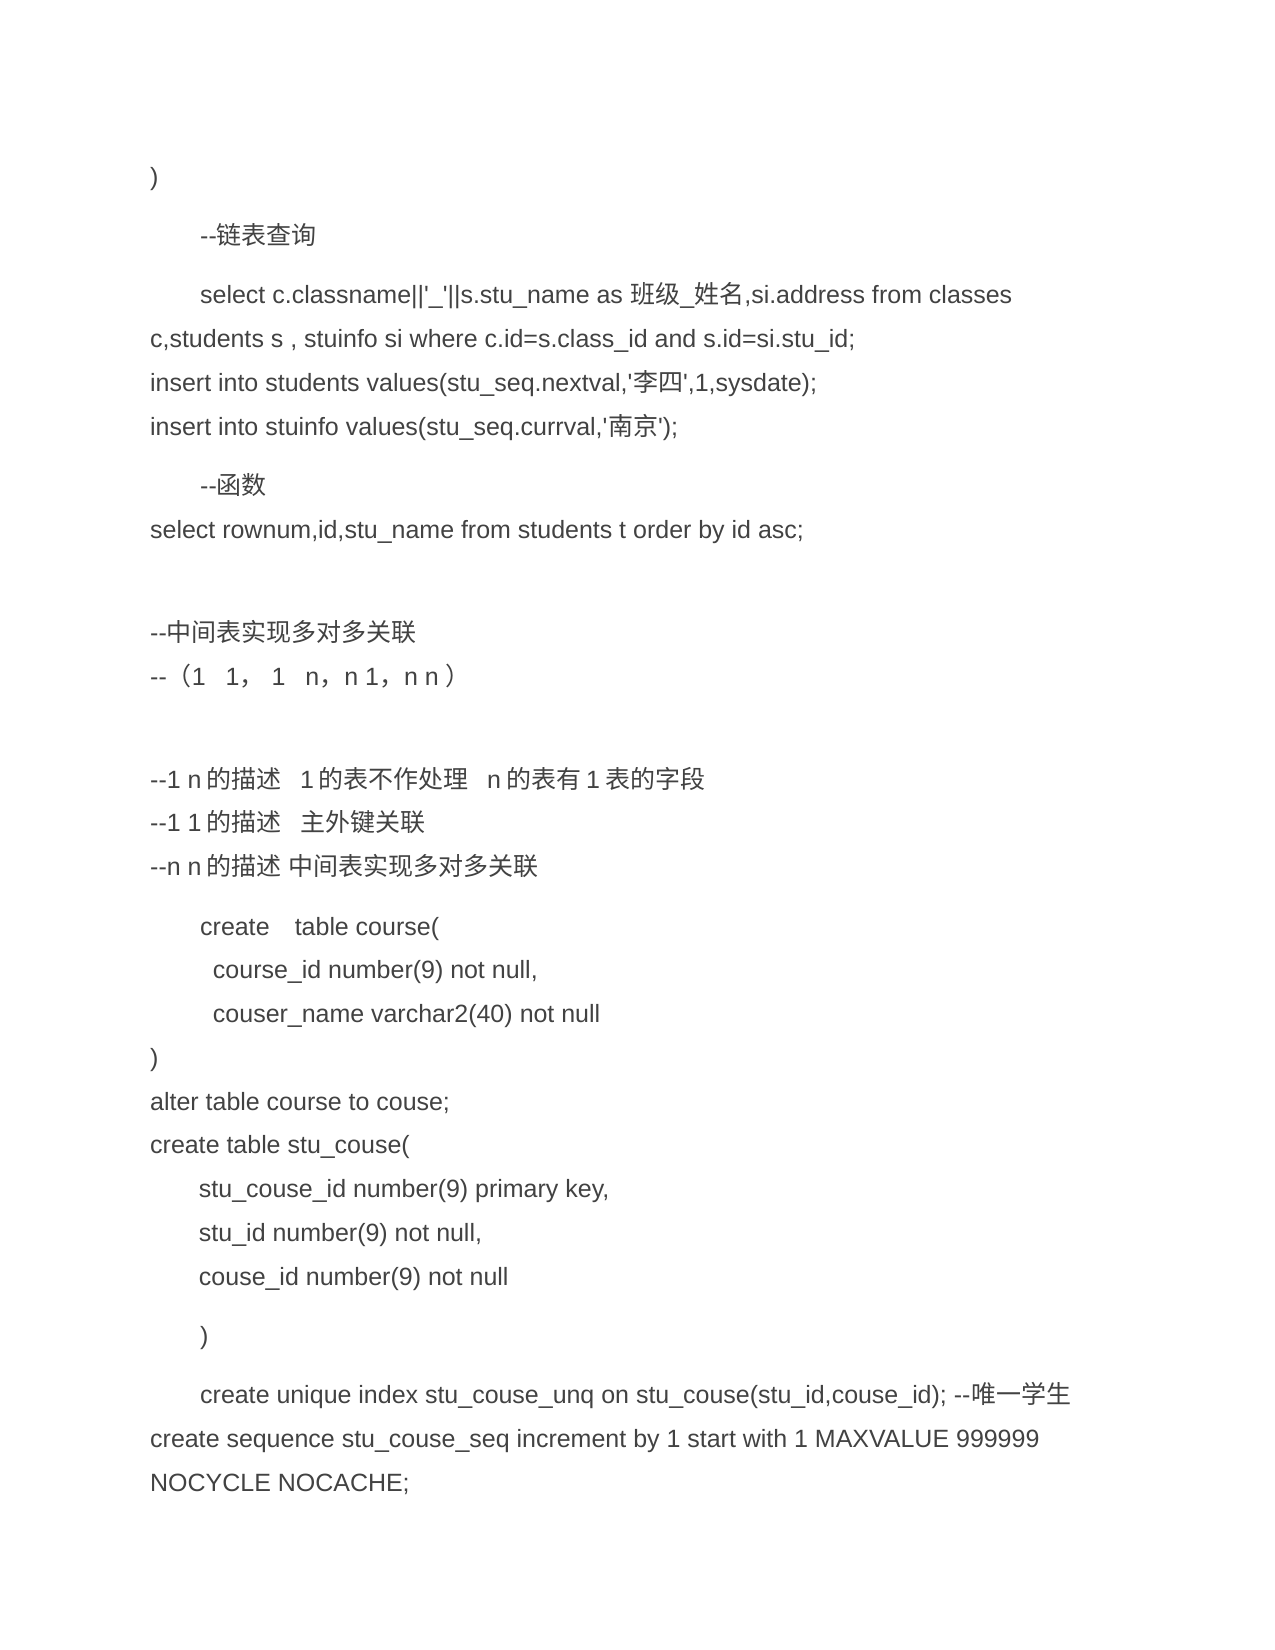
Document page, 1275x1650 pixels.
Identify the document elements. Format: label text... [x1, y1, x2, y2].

text --函数 select rownum,id,stu_name from students t order by id asc; [150, 459, 1125, 547]
text --中间表实现多对多关联 --（1 1， 1 n，n 1，n n ） [150, 562, 1125, 694]
text --链表查询 [150, 209, 1125, 253]
text create table course( course_id number(9) not null, couser_name varchar2(40) not null ) alter table course to couse; create table stu_couse( stu_couse_id number(9) primary key, stu_id number(9) not null, couse_id number(9) not null [150, 900, 1125, 1294]
text create unique index stu_couse_unq on stu_couse(stu_id,couse_id); --唯一学生 create sequence stu_couse_seq increment by 1 start with 1 MAXVALUE 999999 NOCYCLE NOCACHE; [150, 1369, 1125, 1500]
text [150, 150, 1125, 194]
text select c.classname||'_'||s.stu_name as 班级_姓名,si.address from classes c,students s , stuinfo si where c.id=s.class_id and s.id=si.stu_id; insert into students values(stu_seq.nextval,'李四',1,sysdate); insert into stuinfo values(stu_seq.currval,'南京'); [150, 269, 1125, 444]
text ) [150, 1309, 1125, 1353]
text --1 n的描述 1的表不作处理 n的表有1表的字段 --1 1的描述 主外键关联 --n n的描述 中间表实现多对多关联 [150, 709, 1125, 884]
